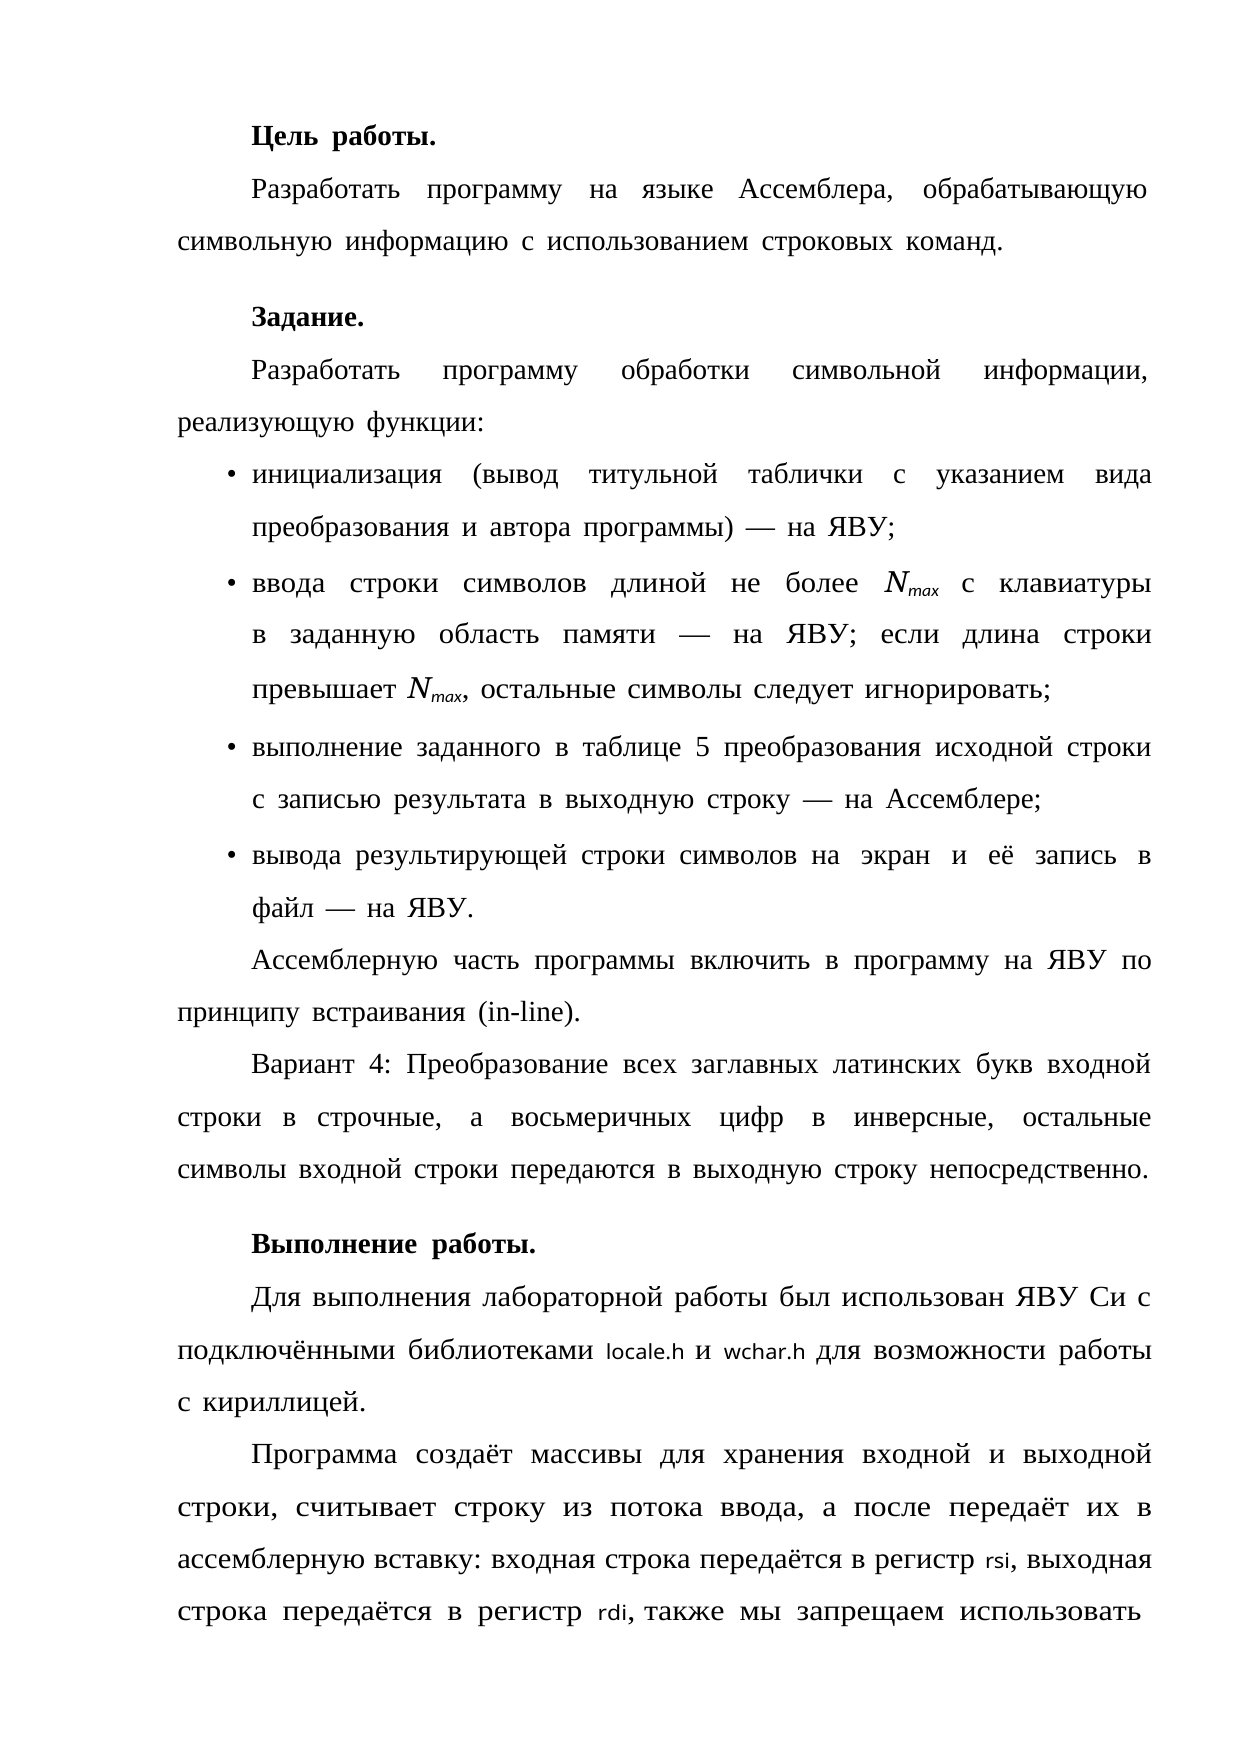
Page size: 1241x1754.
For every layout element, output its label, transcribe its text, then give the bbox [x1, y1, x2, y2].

text Программа создаёт массивы для хранения входной и выходной строки, считывает строку из потока ввода, а после передаёт их в ассемблерную вставку: входная строка передаётся в регистр rsi, выходная строка передаётся в регистр rdi, также мы запрещаем использовать [177, 1436, 1152, 1627]
list выполнение заданного в таблице 5 преобразования исходной строки с записью результата в выходную строку — на Ассемблере; [226, 729, 1152, 814]
subtitle Выполнение работы. [251, 1227, 1163, 1260]
text Ассемблерную часть программы включить в программу на ЯВУ по принципу встраивания (in-line). [177, 942, 1152, 1028]
text Разработать программу обработки символьной информации, реализующую функции: [177, 352, 1152, 438]
text Для выполнения лабораторной работы был использован ЯВУ Си с подключёнными библиотеками locale.h и wchar.h для возможности работы с кириллицей. [177, 1279, 1152, 1418]
list инициализация (вывод титульной таблички с указанием вида преобразования и автора программы) — на ЯВУ; [226, 457, 1152, 542]
list ввода строки символов длиной не более Nmax с клавиатуры в заданную область памяти — на ЯВУ; если длина строки превышает Nmax, остальные символы следует игнорировать; [226, 562, 1152, 707]
subtitle Цель работы. [251, 118, 1163, 152]
list вывода результирующей строки символов на экран и её запись в файл — на ЯВУ. [226, 837, 1152, 923]
text Разработать программу на языке Ассемблера, обрабатывающую символьную информацию с использованием строковых команд. [177, 171, 1152, 257]
subtitle Задание. [251, 299, 1163, 333]
text Вариант 4: Преобразование всех заглавных латинских букв входной строки в строчные, а восьмеричных цифр в инверсные, остальные символы входной строки передаются в выходную строку непосредственно. [177, 1047, 1152, 1185]
